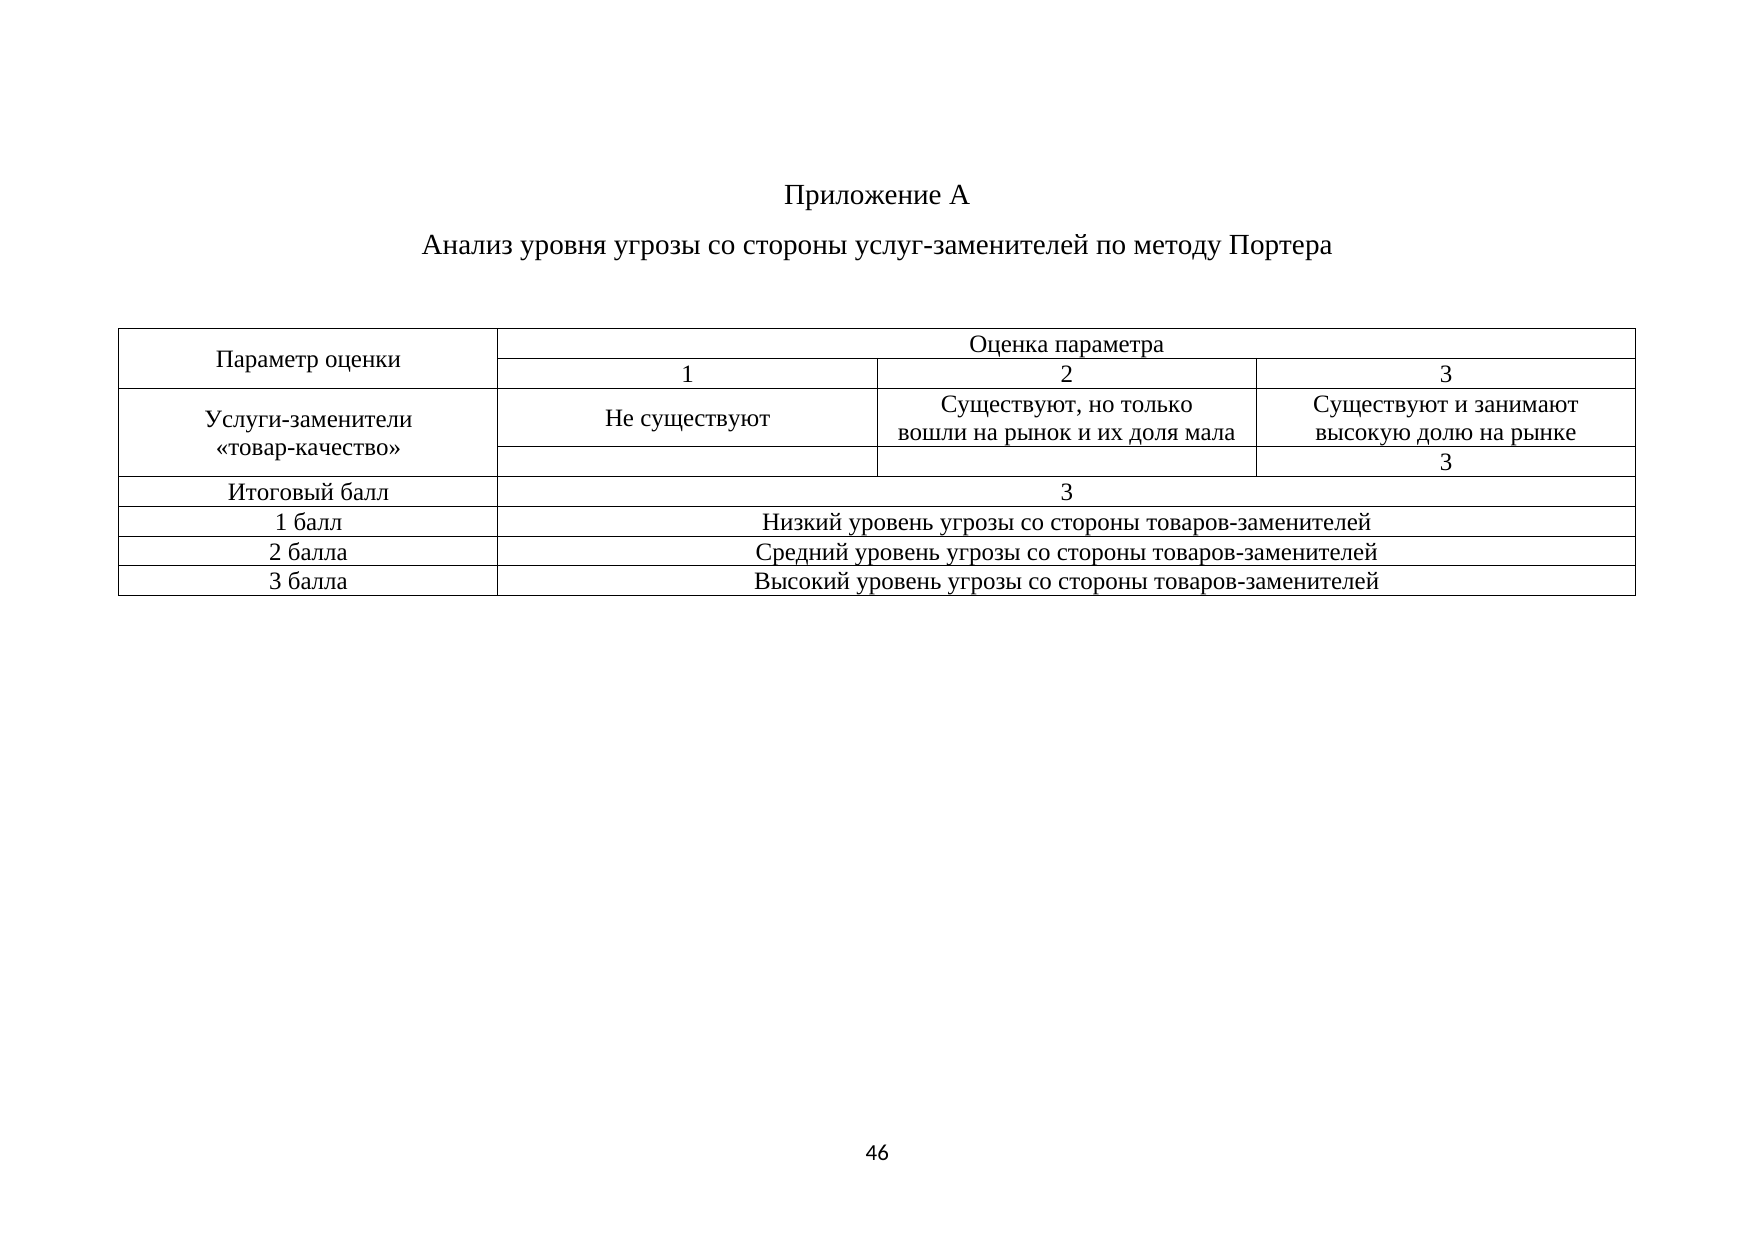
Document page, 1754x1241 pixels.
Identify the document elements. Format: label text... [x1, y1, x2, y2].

table_cell 1 [498, 359, 877, 388]
table_cell [498, 447, 877, 476]
table_cell 2 балла [119, 537, 497, 565]
table_cell Существуют, но только вошли на рынок и их доля мала [878, 389, 1256, 446]
table_cell Итоговый балл [119, 477, 497, 506]
table_cell Существуют и занимают высокую долю на рынке [1257, 389, 1635, 446]
table_cell 3 [1257, 447, 1635, 476]
table_cell 3 [1257, 359, 1635, 388]
table_cell Средний уровень угрозы со стороны товаров-заменителей [498, 537, 1635, 565]
table_cell 3 [498, 477, 1635, 506]
table_header Оценка параметра [498, 329, 1635, 358]
table_cell [878, 447, 1256, 476]
table_cell 3 балла [119, 566, 497, 595]
table_cell Не существуют [498, 389, 877, 446]
table_cell Высокий уровень угрозы со стороны товаров-заменителей [498, 566, 1635, 595]
table_header Параметр оценки [119, 329, 497, 388]
text Приложение А [118, 177, 1636, 211]
table_cell 2 [878, 359, 1256, 388]
text Анализ уровня угрозы со стороны услуг-заменителей по методу Портера [118, 227, 1636, 261]
table_cell 1 балл [119, 507, 497, 536]
table_cell Низкий уровень угрозы со стороны товаров-заменителей [498, 507, 1635, 536]
table_cell Услуги-заменители «товар-качество» [119, 389, 497, 476]
